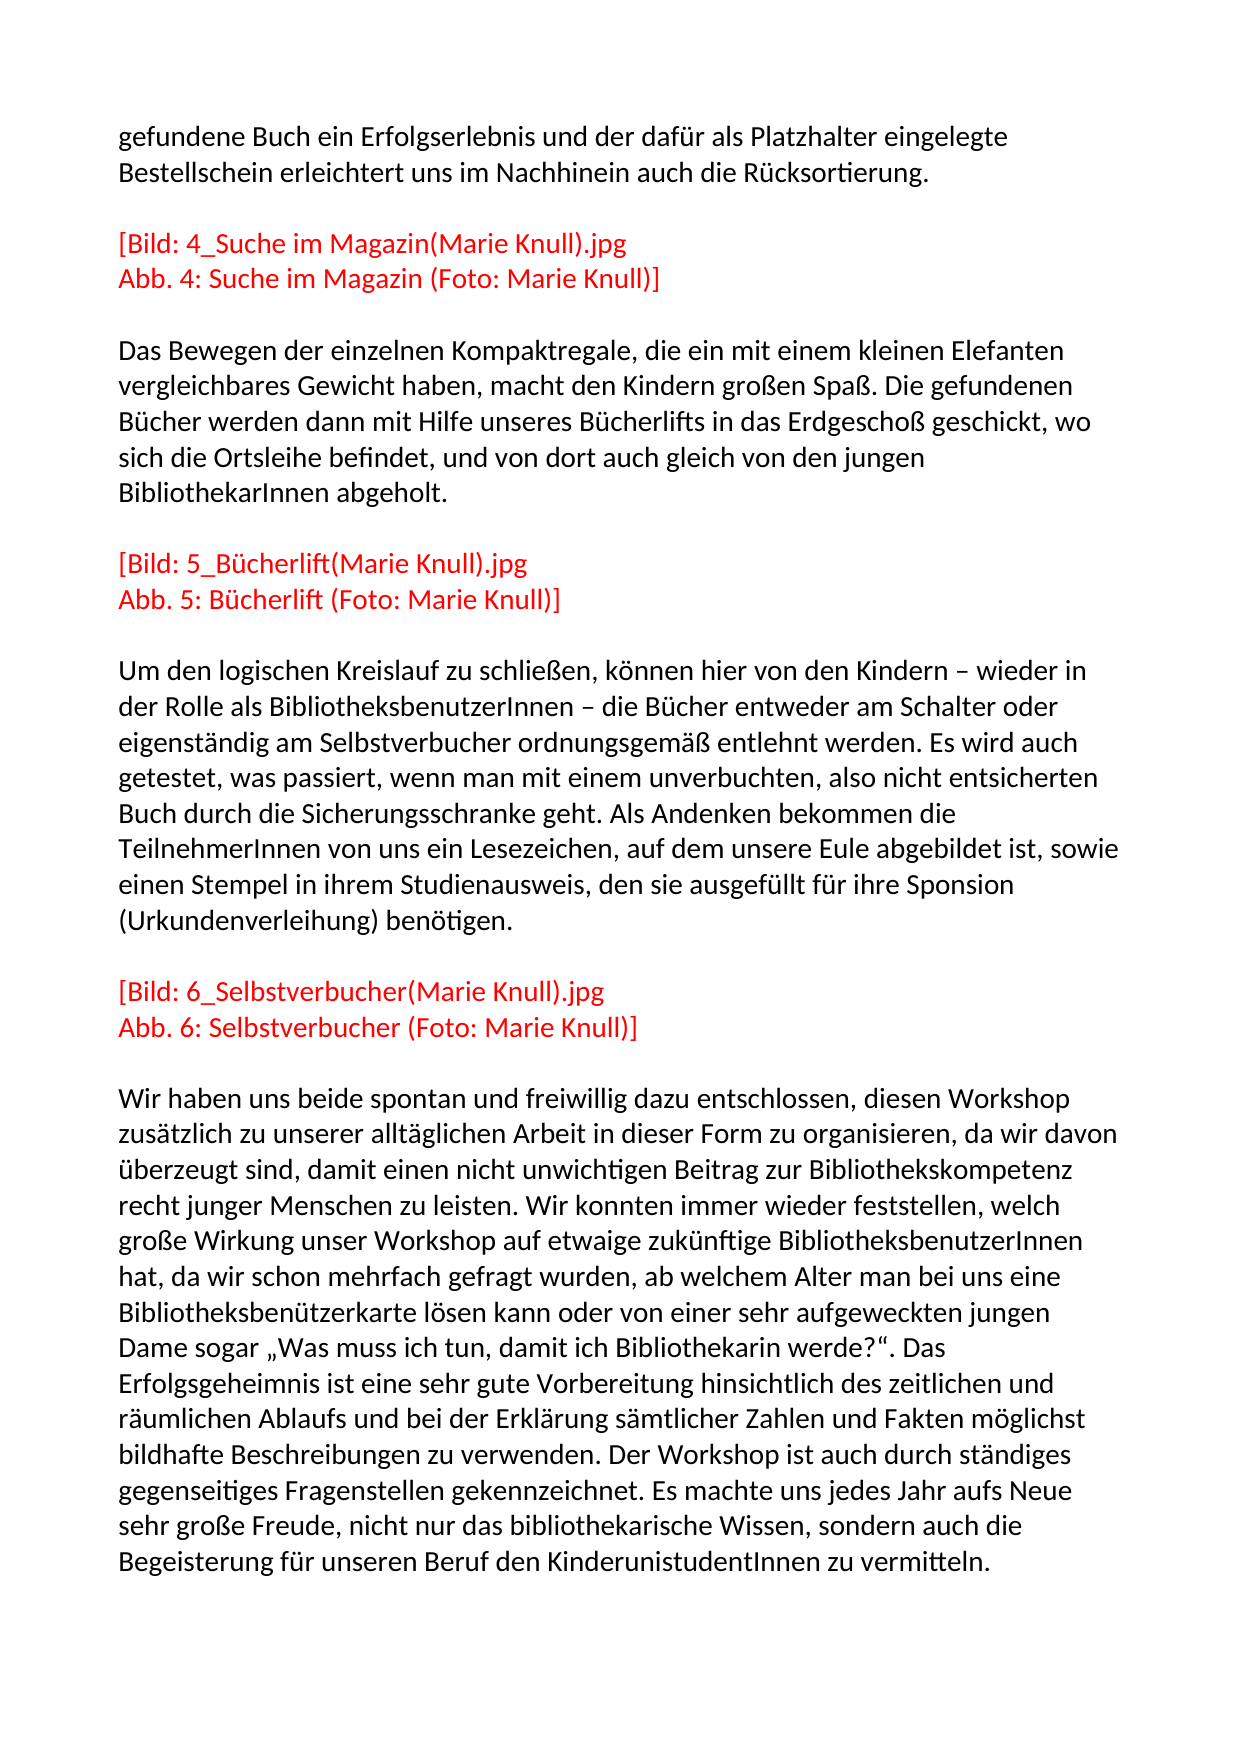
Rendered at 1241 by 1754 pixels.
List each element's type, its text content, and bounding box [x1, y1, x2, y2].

text Das Bewegen der einzelnen Kompaktregale, die ein mit einem kleinen Elefanten vergleichbares Gewicht haben, macht den Kindern großen Spaß. Die gefundenen Bücher werden dann mit Hilfe unseres Bücherlifts in das Erdgeschoß geschickt, wo sich die Ortsleihe befindet, und von dort auch gleich von den jungen BibliothekarInnen abgeholt. [118, 332, 1122, 510]
text Abb. 4: Suche im Magazin (Foto: Marie Knull)] [118, 261, 1122, 296]
text [Bild: 6_Selbstverbucher(Marie Knull).jpg [118, 973, 1122, 1009]
text Um den logischen Kreislauf zu schließen, können hier von den Kindern – wieder in der Rolle als BibliotheksbenutzerInnen – die Bücher entweder am Schalter oder eigenständig am Selbstverbucher ordnungsgemäß entlehnt werden. Es wird auch getestet, was passiert, wenn man mit einem unverbuchten, also nicht entsicherten Buch durch die Sicherungsschranke geht. Als Andenken bekommen die TeilnehmerInnen von uns ein Lesezeichen, auf dem unsere Eule abgebildet ist, sowie einen Stempel in ihrem Studienausweis, den sie ausgefüllt für ihre Sponsion (Urkundenverleihung) benötigen. [118, 652, 1122, 937]
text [118, 118, 1122, 189]
text [Bild: 4_Suche im Magazin(Marie Knull).jpg [118, 225, 1122, 261]
text Wir haben uns beide spontan und freiwillig dazu entschlossen, diesen Workshop zusätzlich zu unserer alltäglichen Arbeit in dieser Form zu organisieren, da wir davon überzeugt sind, damit einen nicht unwichtigen Beitrag zur Bibliothekskompetenz recht junger Menschen zu leisten. Wir konnten immer wieder feststellen, welch große Wirkung unser Workshop auf etwaige zukünftige BibliotheksbenutzerInnen hat, da wir schon mehrfach gefragt wurden, ab welchem Alter man bei uns eine Bibliotheksbenützerkarte lösen kann oder von einer sehr aufgeweckten jungen Dame sogar „Was muss ich tun, damit ich Bibliothekarin werde?“. Das Erfolgsgeheimnis ist eine sehr gute Vorbereitung hinsichtlich des zeitlichen und räumlichen Ablaufs und bei der Erklärung sämtlicher Zahlen und Fakten möglichst bildhafte Beschreibungen zu verwenden. Der Workshop ist auch durch ständiges gegenseitiges Fragenstellen gekennzeichnet. Es machte uns jedes Jahr aufs Neue sehr große Freude, nicht nur das bibliothekarische Wissen, sondern auch die Begeisterung für unseren Beruf den KinderunistudentInnen zu vermitteln. [118, 1080, 1122, 1579]
text Abb. 6: Selbstverbucher (Foto: Marie Knull)] [118, 1009, 1122, 1044]
text [Bild: 5_Bücherlift(Marie Knull).jpg [118, 546, 1122, 581]
text Abb. 5: Bücherlift (Foto: Marie Knull)] [118, 581, 1122, 617]
